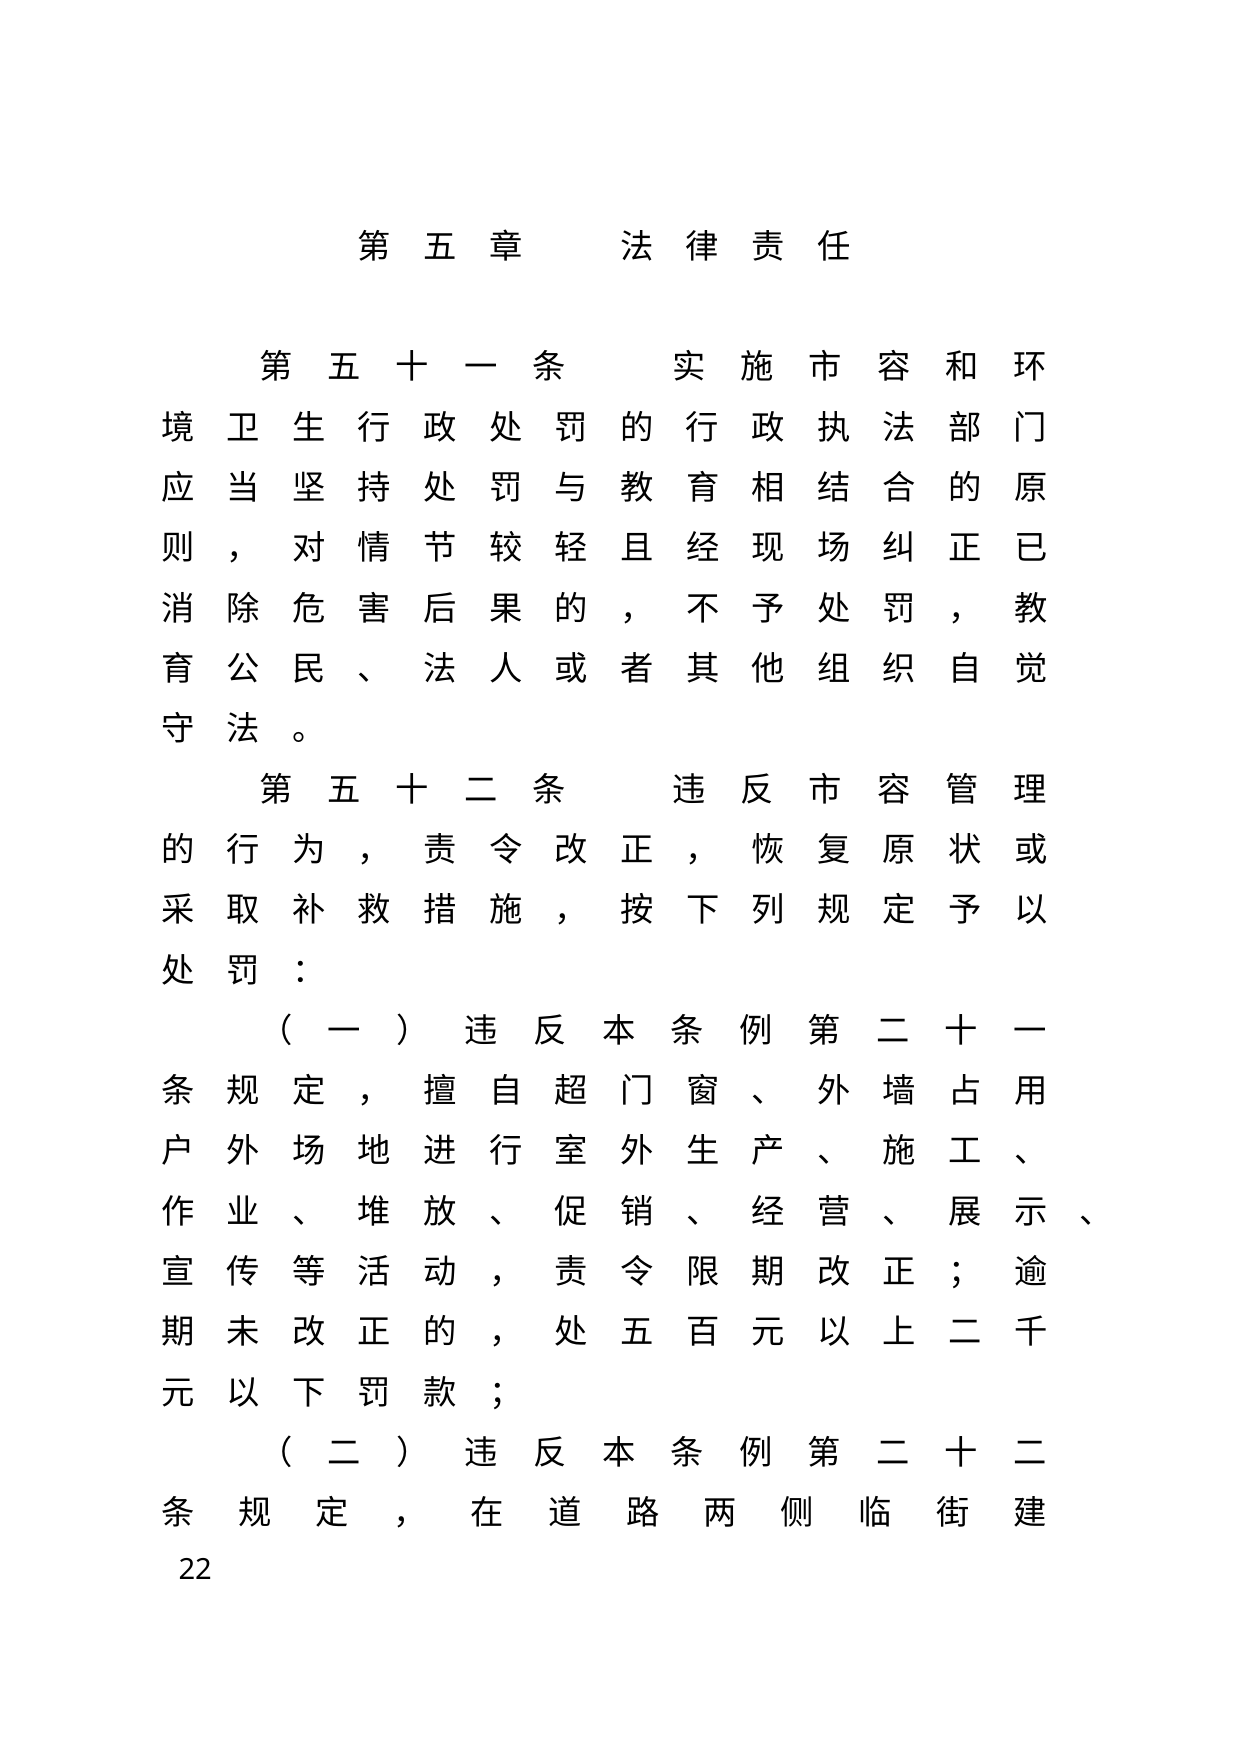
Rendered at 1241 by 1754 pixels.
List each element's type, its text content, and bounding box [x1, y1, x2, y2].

text 第五十二条 违反市容管理的行为，责令改正，恢复原状或采取补救措施，按下列规定予以处罚： [161, 756, 1079, 998]
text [161, 1420, 1079, 1540]
text 第五章 法律责任 [161, 213, 1079, 274]
text （一）违反本条例第二十一条规定，擅自超门窗、外墙占用户外场地进行室外生产、施工、作业、堆放、促销、经营、展示、宣传等活动，责令限期改正；逾期未改正的，处五百元以上二千元以下罚款； [161, 998, 1079, 1420]
text 第五十一条 实施市容和环境卫生行政处罚的行政执法部门应当坚持处罚与教育相结合的原则，对情节较轻且经现场纠正已消除危害后果的，不予处罚，教育公民、法人或者其他组织自觉守法。 [161, 334, 1079, 756]
